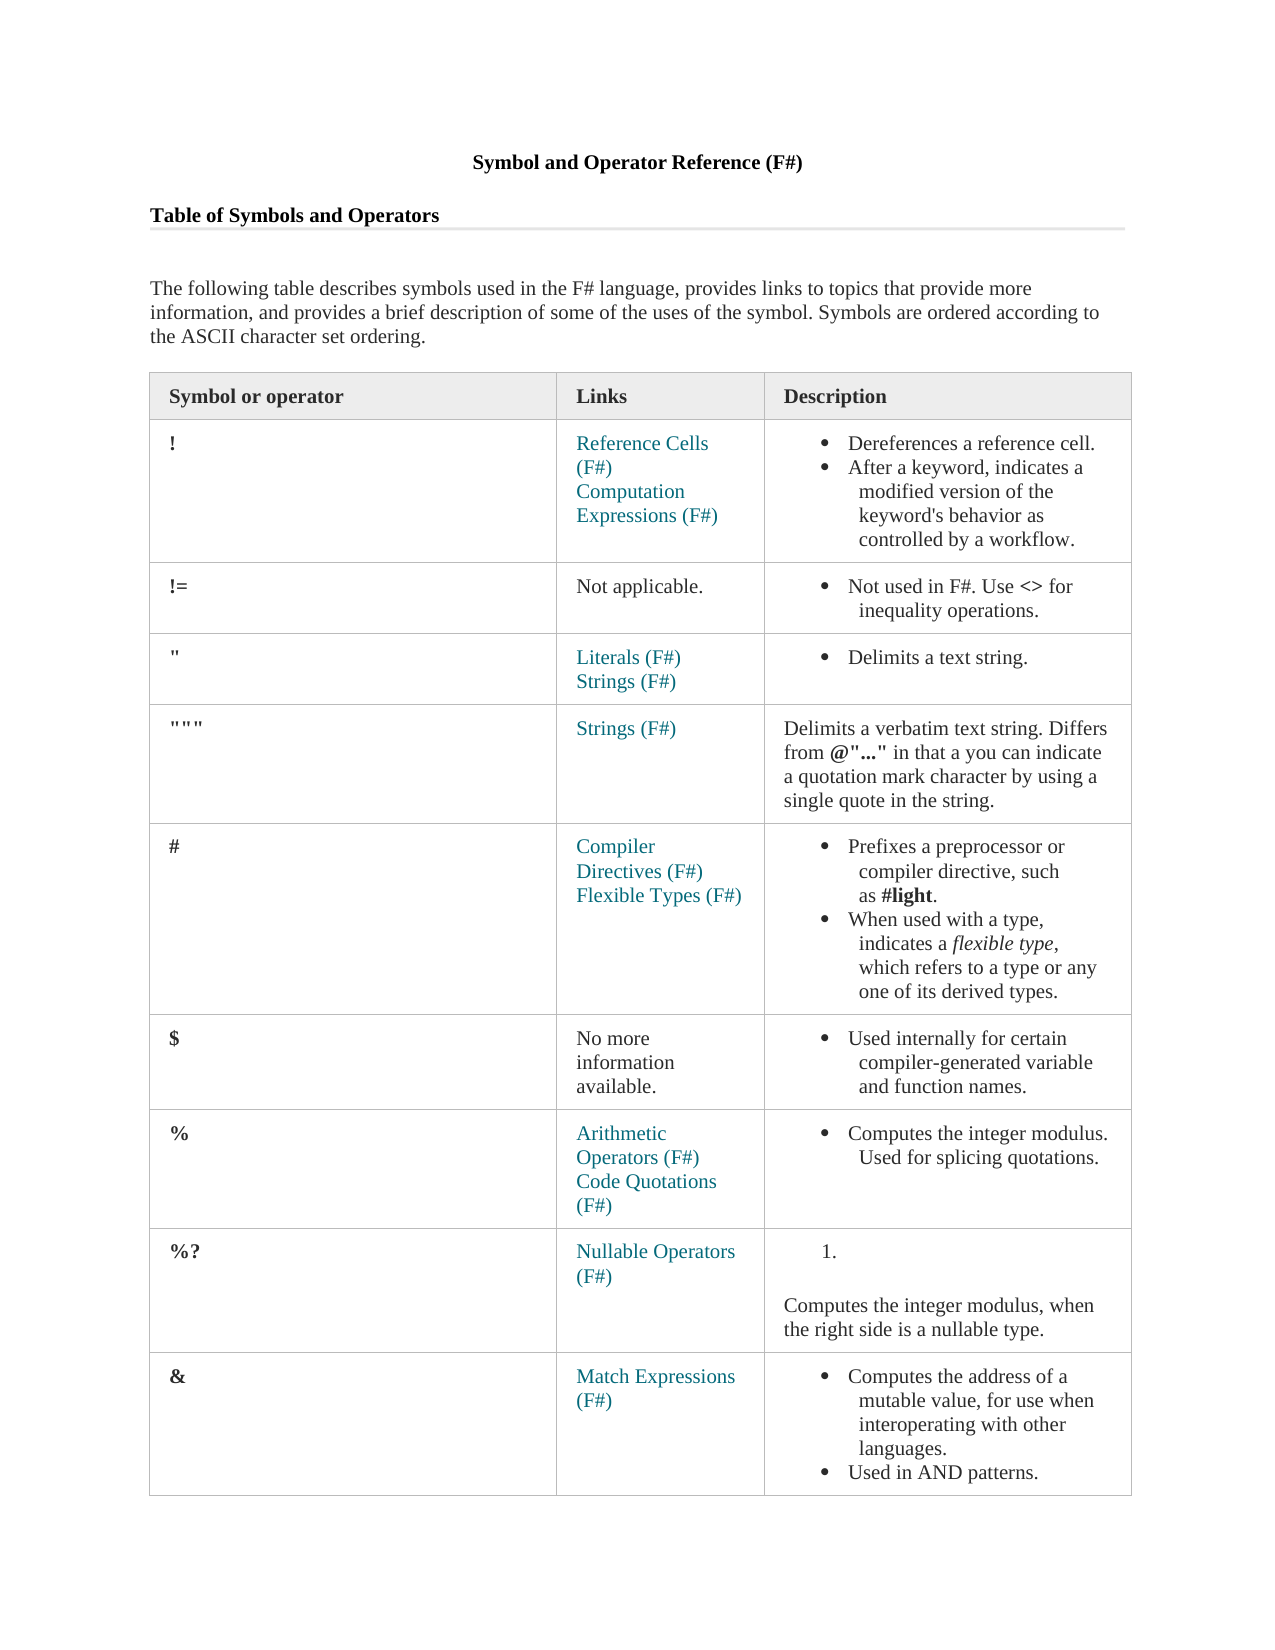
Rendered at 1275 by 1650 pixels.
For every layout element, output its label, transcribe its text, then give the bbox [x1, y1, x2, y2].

table_cell ! [150, 420, 556, 562]
table_cell Computes the address of a mutable value, for use when interoperating with other languages. Used in AND patterns. [765, 1353, 1131, 1495]
table_cell Literals (F#) Strings (F#) [557, 634, 764, 704]
table_cell $ [150, 1015, 556, 1109]
text The following table describes symbols used in the F# language, provides links to topics that provide more information, and provides a brief description of some of the uses of the symbol. Symbols are ordered according to the ASCII character set ordering. [150, 276, 1125, 348]
table_cell %? [150, 1229, 556, 1352]
table_cell Nullable Operators (F#) [557, 1229, 764, 1352]
table_cell % [150, 1110, 556, 1228]
table_cell """ [150, 705, 556, 823]
table_cell " [150, 634, 556, 704]
table_cell Used internally for certain compiler-generated variable and function names. [765, 1015, 1131, 1109]
table_cell Computes the integer modulus, when the right side is a nullable type. [765, 1229, 1131, 1352]
table_header Links [557, 373, 764, 419]
text Table of Symbols and Operators [150, 203, 1125, 227]
table_cell Not applicable. [557, 563, 764, 633]
table_cell Match Expressions (F#) [557, 1353, 764, 1495]
table_header Description [765, 373, 1131, 419]
table_cell No more information available. [557, 1015, 764, 1109]
table_header Symbol or operator [150, 373, 556, 419]
table_cell Delimits a verbatim text string. Differs from @"..." in that a you can indicate a quotation mark character by using a single quote in the string. [765, 705, 1131, 823]
text Symbol and Operator Reference (F#) [150, 150, 1125, 174]
table_cell # [150, 824, 556, 1014]
table_cell Delimits a text string. [765, 634, 1131, 704]
table_cell & [150, 1353, 556, 1495]
table_cell Reference Cells (F#) Computation Expressions (F#) [557, 420, 764, 562]
table_cell Computes the integer modulus. Used for splicing quotations. [765, 1110, 1131, 1228]
table_cell Dereferences a reference cell. After a keyword, indicates a modified version of the keyword's behavior as controlled by a workflow. [765, 420, 1131, 562]
table_cell != [150, 563, 556, 633]
table_cell Not used in F#. Use <> for inequality operations. [765, 563, 1131, 633]
table_cell Compiler Directives (F#) Flexible Types (F#) [557, 824, 764, 1014]
table_cell Prefixes a preprocessor or compiler directive, such as #light. When used with a type, indicates a flexible type, which refers to a type or any one of its derived types. [765, 824, 1131, 1014]
table_cell Strings (F#) [557, 705, 764, 823]
table_cell Arithmetic Operators (F#) Code Quotations (F#) [557, 1110, 764, 1228]
